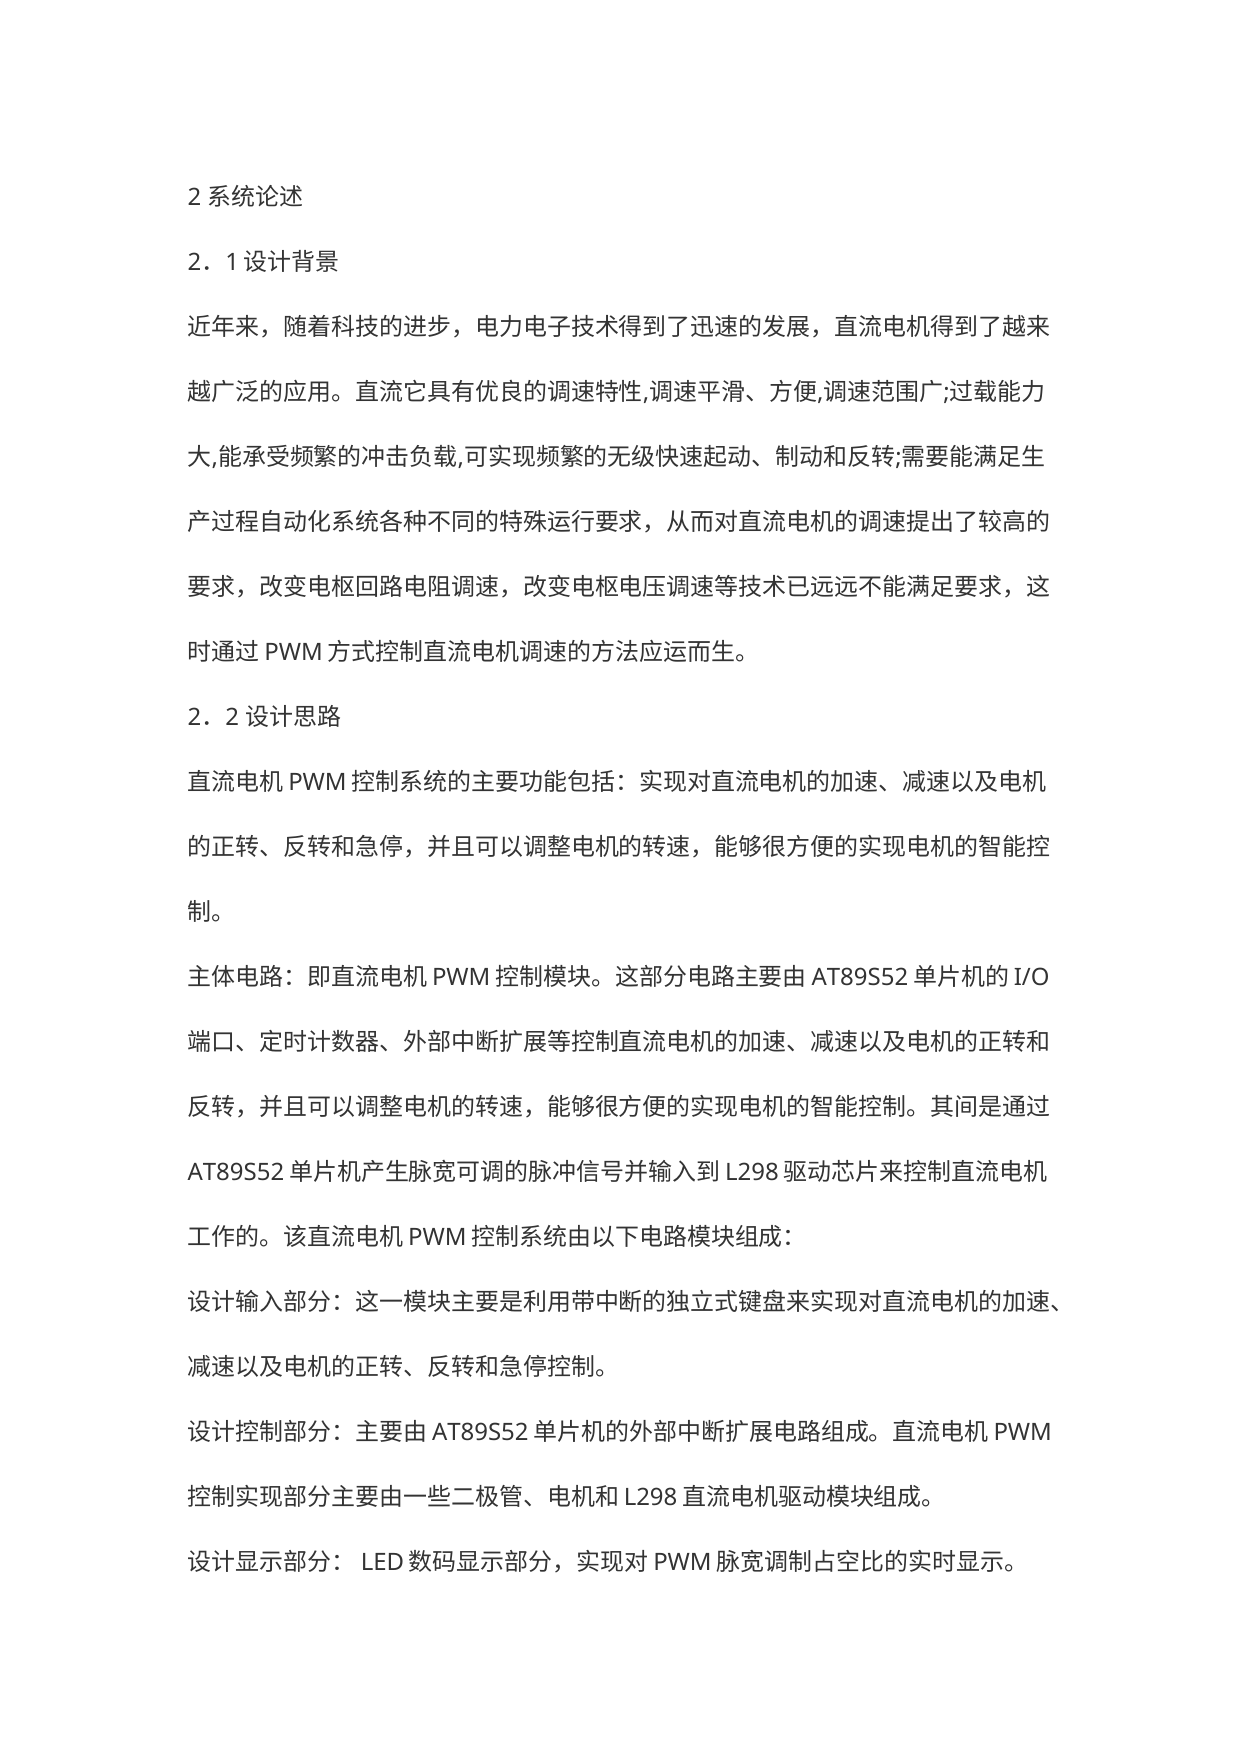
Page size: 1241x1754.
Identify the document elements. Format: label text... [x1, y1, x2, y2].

text 近年来，随着科技的进步，电力电子技术得到了迅速的发展，直流电机得到了越来越广泛的应用。直流它具有优良的调速特性,调速平滑、方便,调速范围广;过载能力大,能承受频繁的冲击负载,可实现频繁的无级快速起动、制动和反转;需要能满足生产过程自动化系统各种不同的特殊运行要求，从而对直流电机的调速提出了较高的要求，改变电枢回路电阻调速，改变电枢电压调速等技术已远远不能满足要求，这时通过PWM方式控制直流电机调速的方法应运而生。 [187, 292, 1053, 682]
text 主体电路：即直流电机PWM控制模块。这部分电路主要由AT89S52单片机的I/O端口、定时计数器、外部中断扩展等控制直流电机的加速、减速以及电机的正转和反转，并且可以调整电机的转速，能够很方便的实现电机的智能控制。其间是通过AT89S52单片机产生脉宽可调的脉冲信号并输入到L298驱动芯片来控制直流电机工作的。该直流电机PWM控制系统由以下电路模块组成： [187, 942, 1053, 1267]
text 2．2 设计思路 [187, 682, 1053, 747]
text 2．1设计背景 [187, 227, 1053, 292]
text 2 系统论述 [187, 162, 1053, 227]
text 设计输入部分：这一模块主要是利用带中断的独立式键盘来实现对直流电机的加速、减速以及电机的正转、反转和急停控制。 [187, 1267, 1053, 1397]
text 直流电机PWM控制系统的主要功能包括：实现对直流电机的加速、减速以及电机的正转、反转和急停，并且可以调整电机的转速，能够很方便的实现电机的智能控制。 [187, 747, 1053, 942]
text 设计控制部分：主要由AT89S52单片机的外部中断扩展电路组成。直流电机PWM控制实现部分主要由一些二极管、电机和L298直流电机驱动模块组成。 [187, 1397, 1053, 1527]
text 设计显示部分： LED数码显示部分，实现对PWM脉宽调制占空比的实时显示。 [187, 1527, 1053, 1592]
